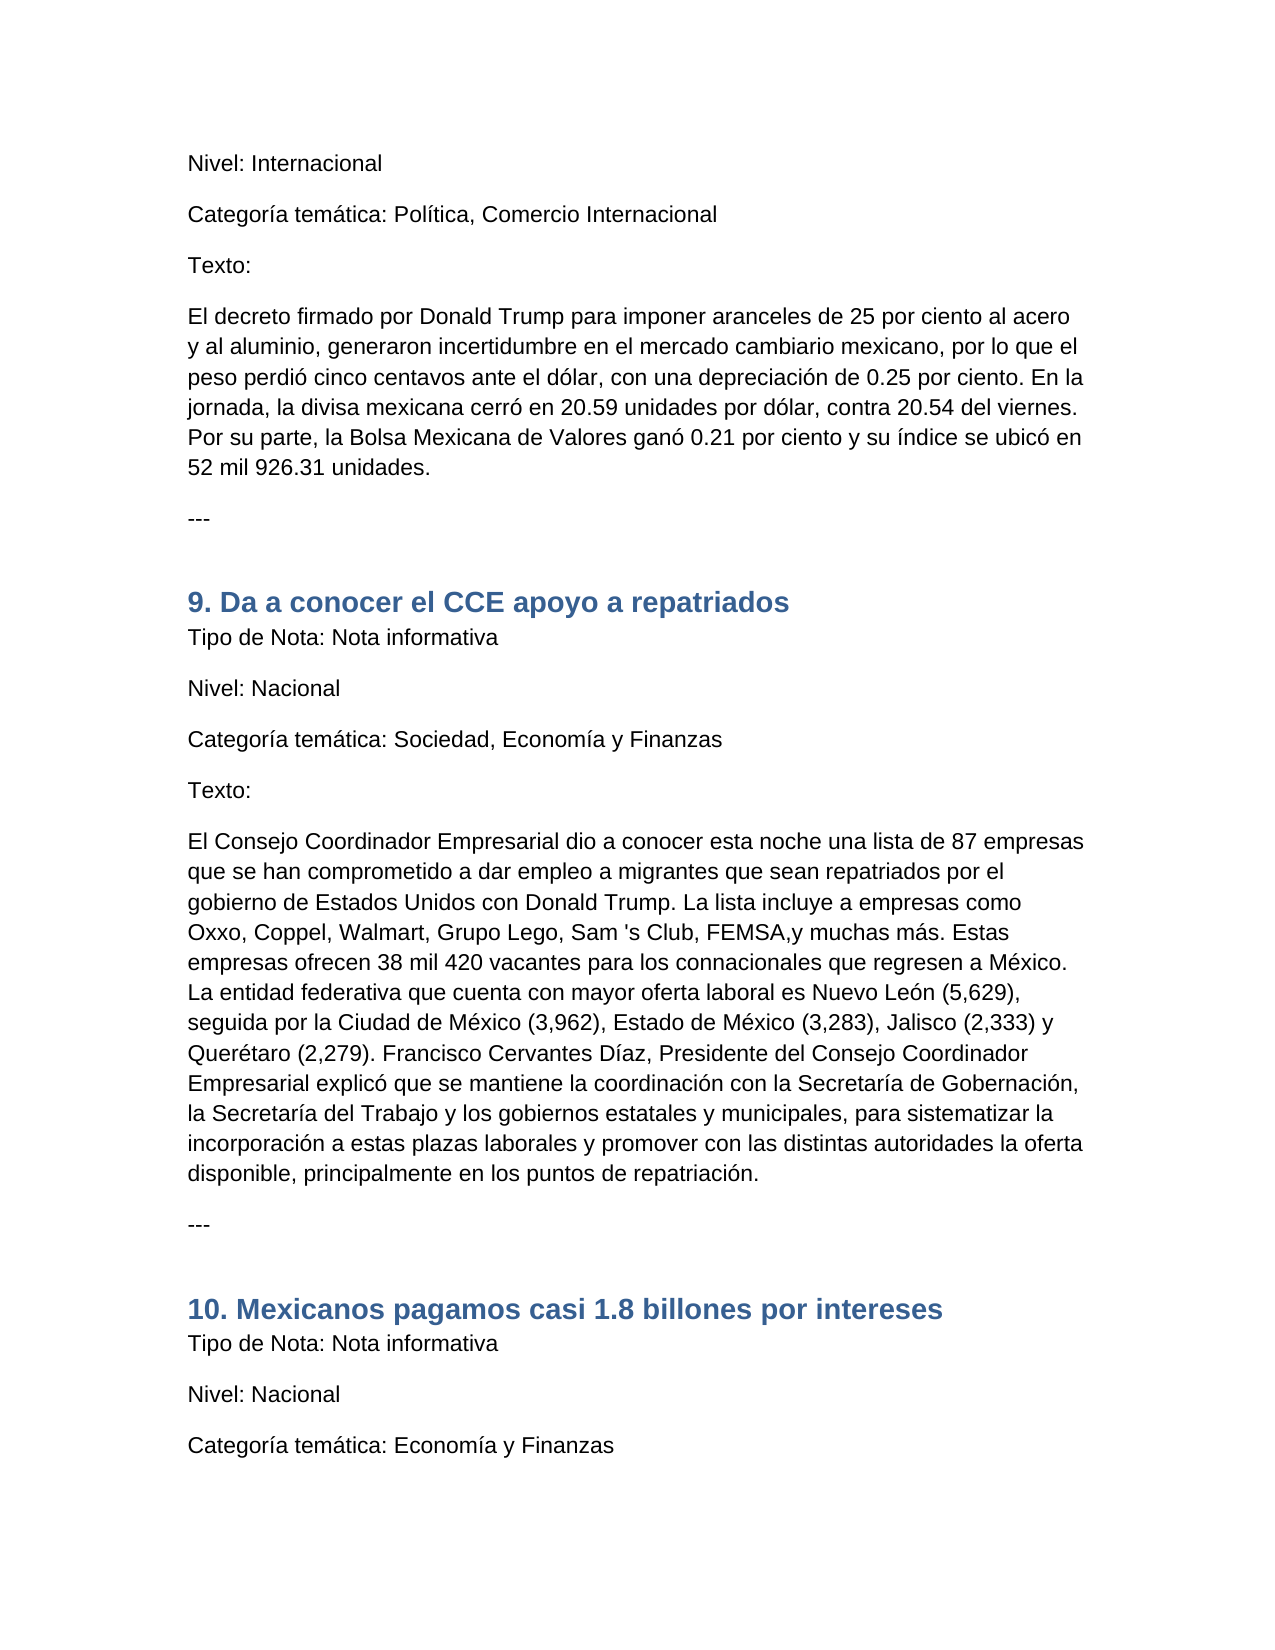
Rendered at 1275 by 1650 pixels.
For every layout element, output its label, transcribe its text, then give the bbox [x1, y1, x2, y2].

subtitle 9. Da a conocer el CCE apoyo a repatriados [187, 585, 1087, 619]
text Tipo de Nota: Nota informativa [187, 624, 1087, 650]
text El decreto firmado por Donald Trump para imponer aranceles de 25 por ciento al acero y al aluminio, generaron incertidumbre en el mercado cambiario mexicano, por lo que el peso perdió cinco centavos ante el dólar, con una depreciación de 0.25 por ciento. En la jornada, la divisa mexicana cerró en 20.59 unidades por dólar, contra 20.54 del viernes. Por su parte, la Bolsa Mexicana de Valores ganó 0.21 por ciento y su índice se ubicó en 52 mil 926.31 unidades. [187, 303, 1087, 481]
subtitle 10. Mexicanos pagamos casi 1.8 billones por intereses [187, 1292, 1087, 1325]
text Categoría temática: Economía y Finanzas [187, 1432, 1087, 1459]
text Texto: [187, 777, 1087, 803]
text Categoría temática: Política, Comercio Internacional [187, 201, 1087, 227]
text --- [187, 1211, 1087, 1238]
text Nivel: Nacional [187, 1381, 1087, 1408]
text Nivel: Nacional [187, 675, 1087, 701]
text El Consejo Coordinador Empresarial dio a conocer esta noche una lista de 87 empresas que se han comprometido a dar empleo a migrantes que sean repatriados por el gobierno de Estados Unidos con Donald Trump. La lista incluye a empresas como Oxxo, Coppel, Walmart, Grupo Lego, Sam 's Club, FEMSA,y muchas más. Estas empresas ofrecen 38 mil 420 vacantes para los connacionales que regresen a México. La entidad federativa que cuenta con mayor oferta laboral es Nuevo León (5,629), seguida por la Ciudad de México (3,962), Estado de México (3,283), Jalisco (2,333) y Querétaro (2,279). Francisco Cervantes Díaz, Presidente del Consejo Coordinador Empresarial explicó que se mantiene la coordinación con la Secretaría de Gobernación, la Secretaría del Trabajo y los gobiernos estatales y municipales, para sistematizar la incorporación a estas plazas laborales y promover con las distintas autoridades la oferta disponible, principalmente en los puntos de repatriación. [187, 828, 1087, 1187]
text Nivel: Internacional [187, 150, 1087, 176]
text Categoría temática: Sociedad, Economía y Finanzas [187, 726, 1087, 752]
text --- [187, 505, 1087, 532]
text Tipo de Nota: Nota informativa [187, 1330, 1087, 1357]
text Texto: [187, 252, 1087, 278]
